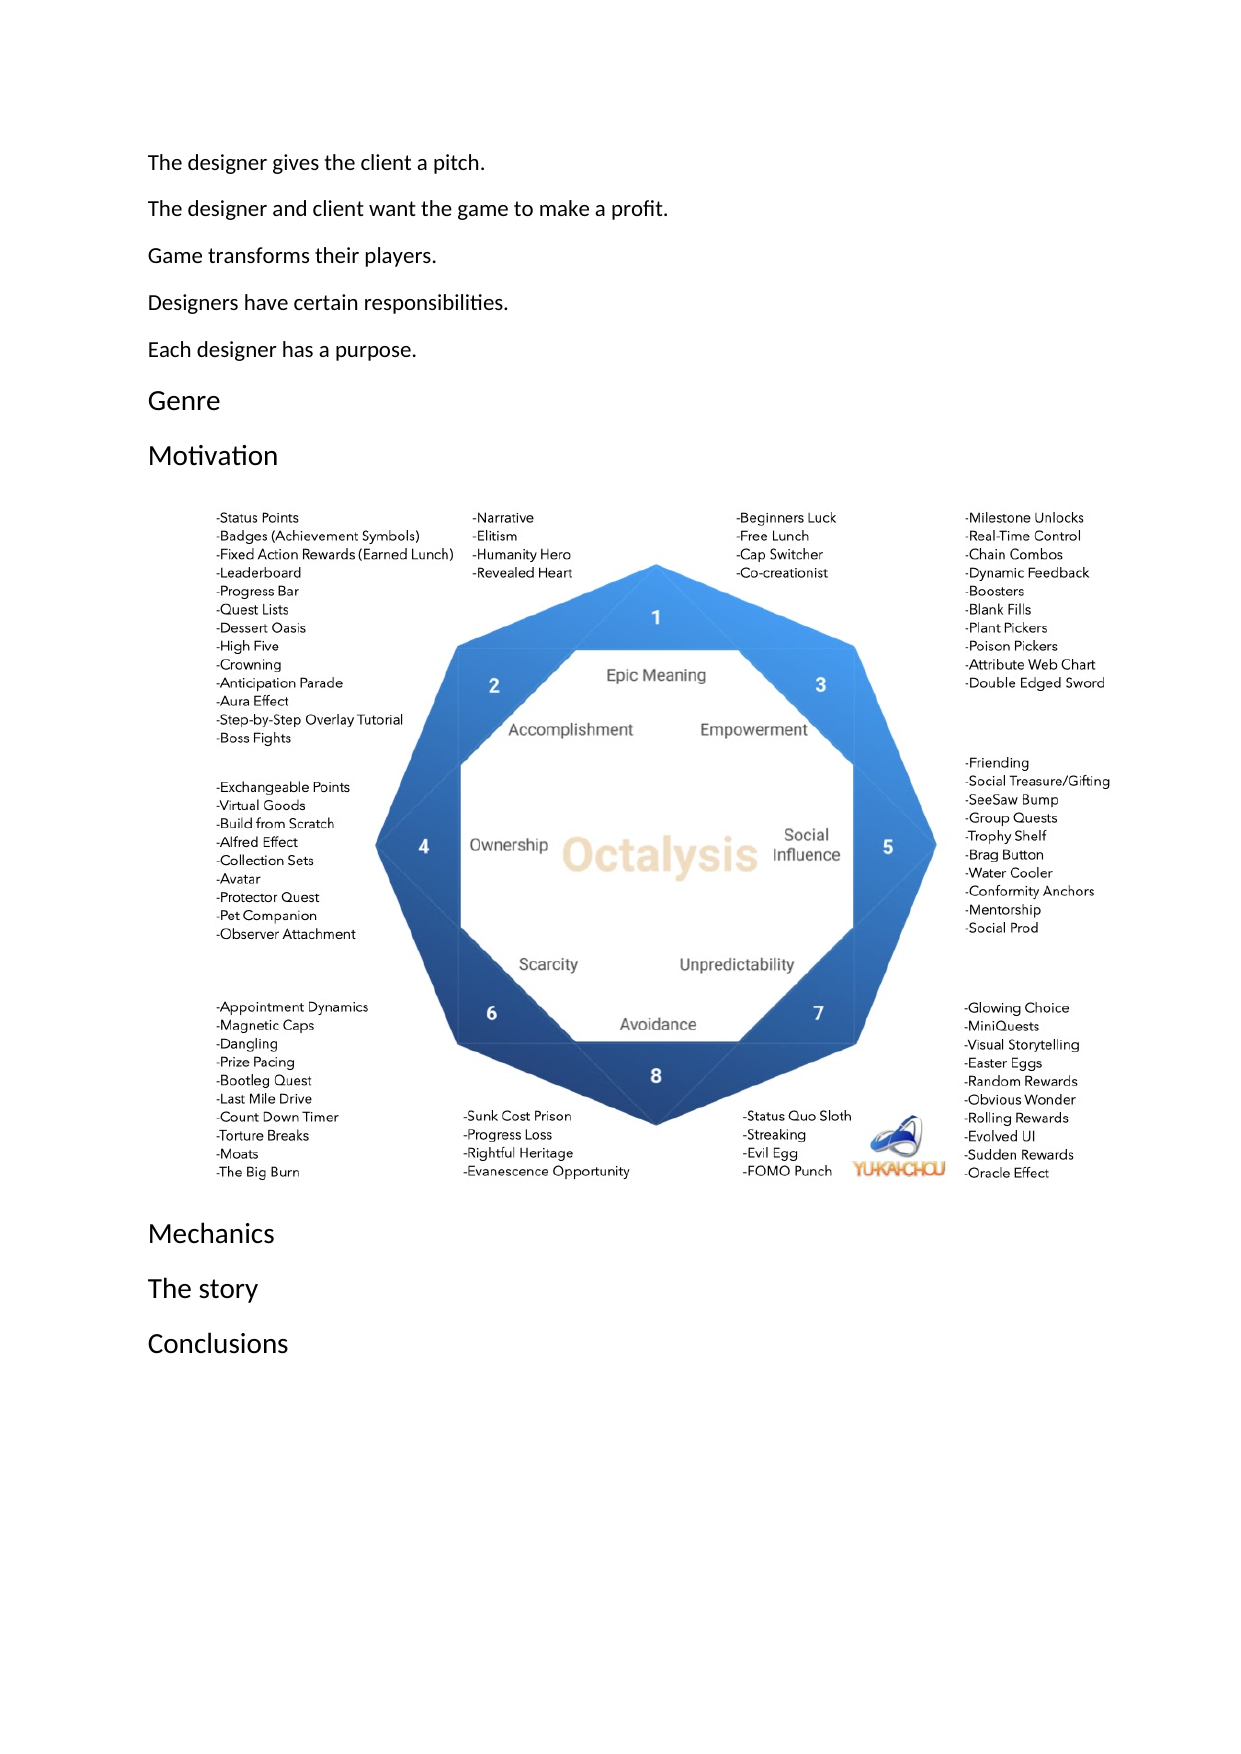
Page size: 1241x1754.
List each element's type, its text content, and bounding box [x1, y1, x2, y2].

text Motivation [148, 437, 1093, 473]
text Mechanics [148, 1215, 1093, 1251]
text Game transforms their players. [148, 241, 1093, 269]
text The designer gives the client a pitch. [148, 148, 1093, 176]
text Designers have certain responsibilities. [148, 288, 1093, 316]
text The story [148, 1271, 1093, 1306]
text Conclusions [148, 1326, 1093, 1361]
picture [185, 492, 1126, 1197]
text The designer and client want the game to make a profit. [148, 194, 1093, 222]
text Each designer has a purpose. [148, 335, 1093, 363]
text Genre [148, 382, 1093, 418]
